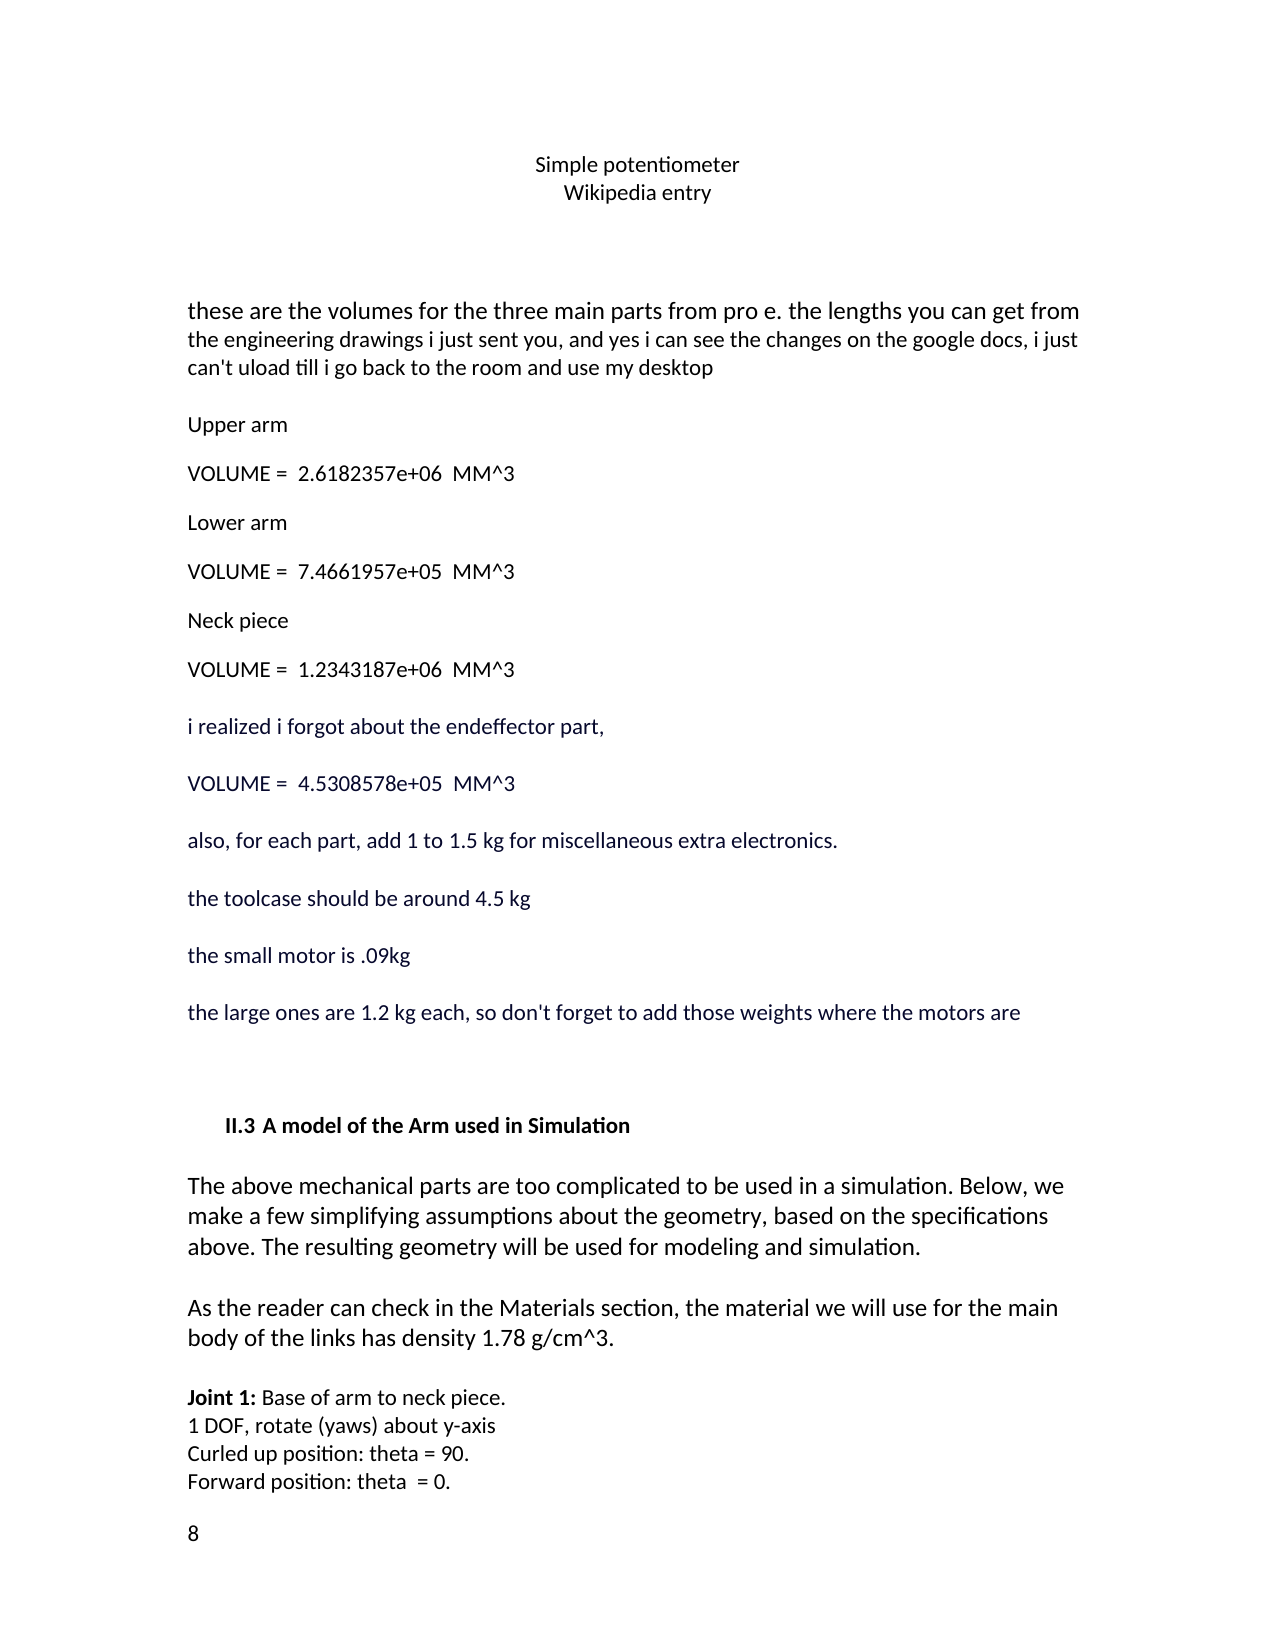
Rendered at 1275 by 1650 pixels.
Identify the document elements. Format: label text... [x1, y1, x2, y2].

text VOLUME = 1.2343187e+06 MM^3 [187, 655, 1087, 683]
text the small motor is .09kg [187, 941, 1087, 969]
text As the reader can check in the Materials section, the material we will use for the main body of the links has density 1.78 g/cm^3. [187, 1292, 1087, 1353]
text VOLUME = 7.4661957e+05 MM^3 [187, 557, 1087, 585]
text i realized i forgot about the endeffector part, [187, 712, 1087, 740]
text Neck piece [187, 606, 1087, 634]
text VOLUME = 2.6182357e+06 MM^3 [187, 459, 1087, 487]
text these are the volumes for the three main parts from pro e. the lengths you can get from the engineering drawings i just sent you, and yes i can see the changes on the google docs, i just can't uload till i go back to the room and use my desktop [187, 295, 1087, 381]
text Wikipedia entry [187, 178, 1087, 206]
text Lower arm [187, 508, 1087, 536]
text Joint 1: Base of arm to neck piece. [187, 1383, 1087, 1411]
text VOLUME = 4.5308578e+05 MM^3 [187, 769, 1087, 797]
text 1 DOF, rotate (yaws) about y-axis [187, 1411, 1087, 1439]
text Curled up position: theta = 90. [187, 1439, 1087, 1467]
text Upper arm [187, 411, 1087, 439]
list A model of the Arm used in Simulation [225, 1111, 1087, 1139]
text The above mechanical parts are too complicated to be used in a simulation. Below, we make a few simplifying assumptions about the geometry, based on the specifications above. The resulting geometry will be used for modeling and simulation. [187, 1170, 1087, 1261]
text the toolcase should be around 4.5 kg [187, 884, 1087, 912]
text the large ones are 1.2 kg each, so don't forget to add those weights where the motors are [187, 998, 1087, 1026]
text Simple potentiometer [187, 150, 1087, 178]
text Forward position: theta = 0. [187, 1467, 1087, 1496]
text also, for each part, add 1 to 1.5 kg for miscellaneous extra electronics. [187, 826, 1087, 854]
